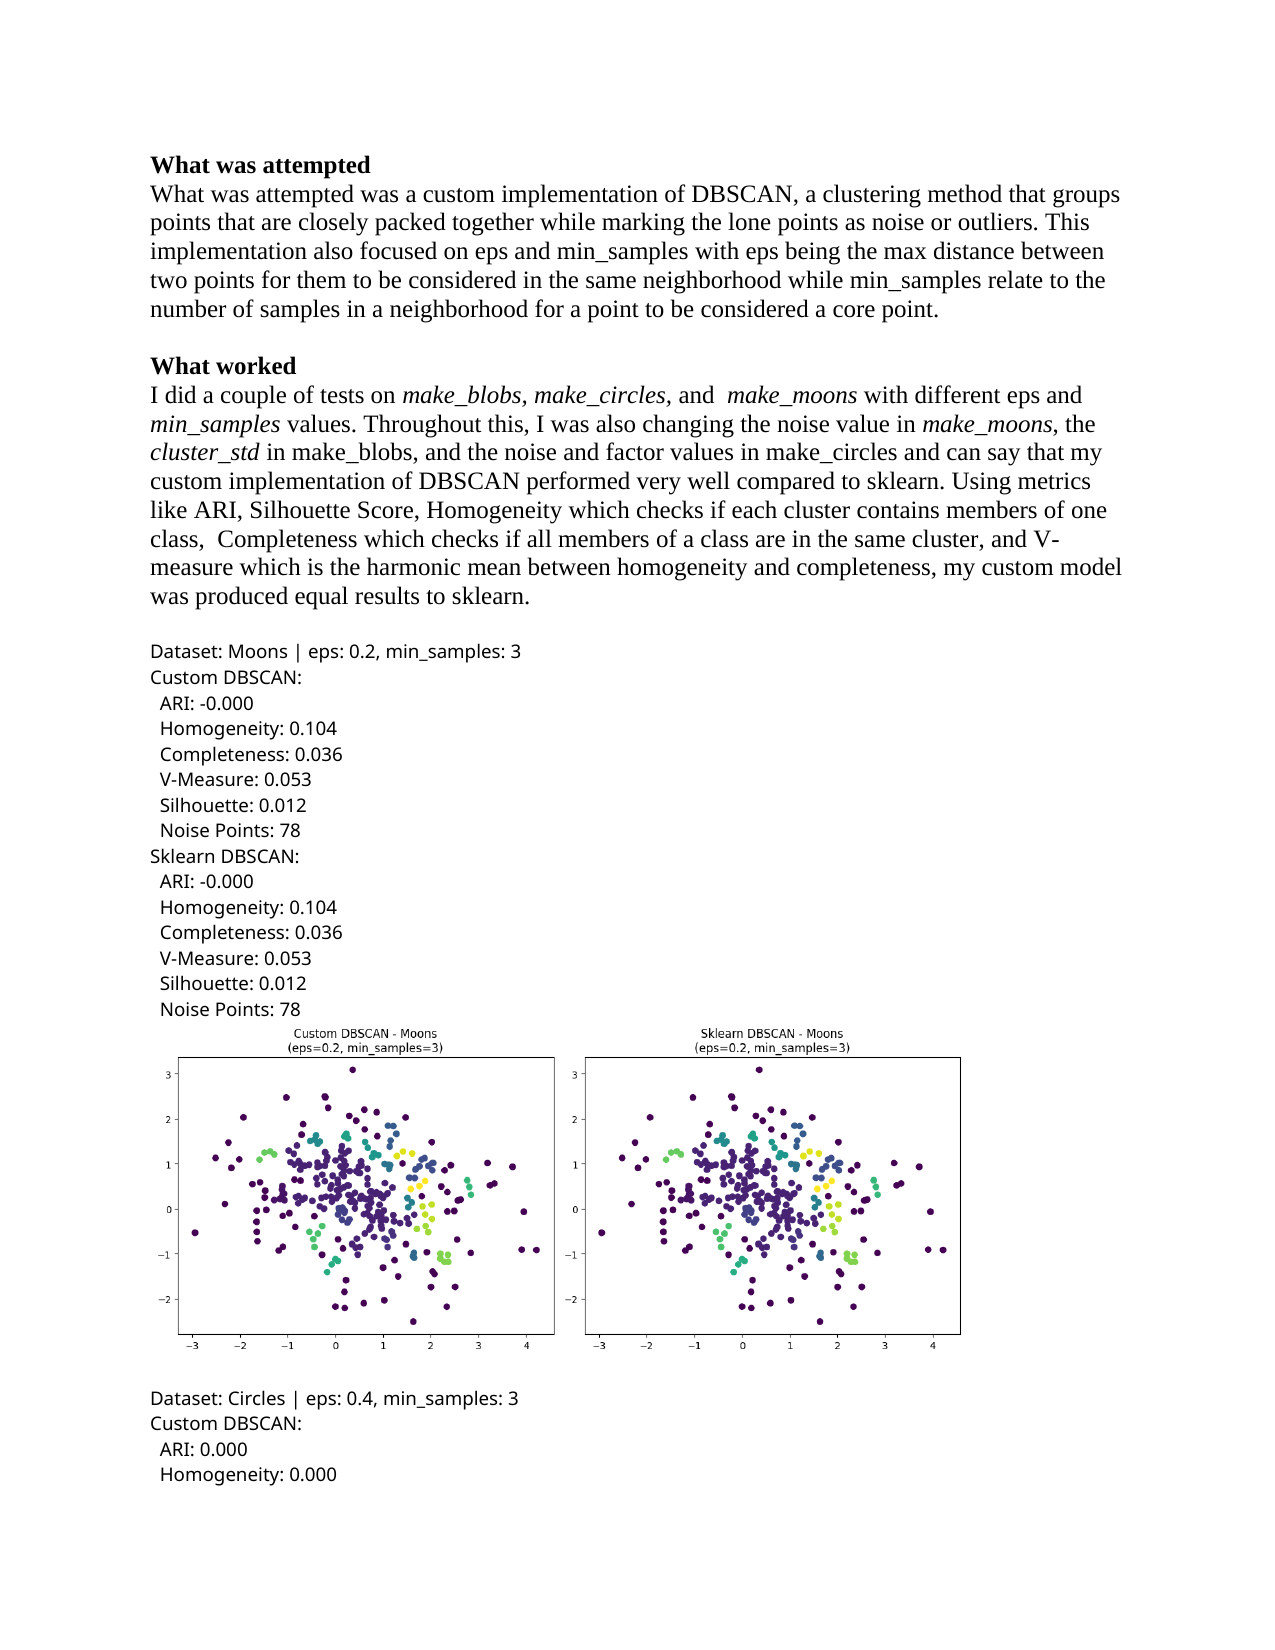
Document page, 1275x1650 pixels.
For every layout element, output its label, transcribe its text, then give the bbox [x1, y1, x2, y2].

text Sklearn DBSCAN: [150, 843, 1125, 868]
picture [150, 1021, 966, 1357]
text Completeness: 0.036 [150, 919, 1125, 945]
text Noise Points: 78 [150, 996, 1125, 1022]
text Dataset: Circles | eps: 0.4, min_samples: 3 [150, 1385, 1125, 1411]
text What was attempted [150, 150, 1125, 179]
text Silhouette: 0.012 [150, 792, 1125, 817]
text Custom DBSCAN: [150, 664, 1125, 690]
text What was attempted was a custom implementation of DBSCAN, a clustering method that groups points that are closely packed together while marking the lone points as noise or outliers. This implementation also focused on eps and min_samples with eps being the max distance between two points for them to be considered in the same neighborhood while min_samples relate to the number of samples in a neighborhood for a point to be considered a core point. [150, 179, 1125, 322]
text ARI: 0.000 [150, 1436, 1125, 1462]
text V-Measure: 0.053 [150, 766, 1125, 792]
text What worked [150, 351, 1125, 380]
text V-Measure: 0.053 [150, 945, 1125, 971]
text Completeness: 0.036 [150, 741, 1125, 766]
text ARI: -0.000 [150, 868, 1125, 894]
text ARI: -0.000 [150, 690, 1125, 715]
text I did a couple of tests on make_blobs, make_circles, and make_moons with different eps and min_samples values. Throughout this, I was also changing the noise value in make_moons, the cluster_std in make_blobs, and the noise and factor values in make_circles and can say that my custom implementation of DBSCAN performed very well compared to sklearn. Using metrics like ARI, Silhouette Score, Homogeneity which checks if each cluster contains members of one class, Completeness which checks if all members of a class are in the same cluster, and V-measure which is the harmonic mean between homogeneity and completeness, my custom model was produced equal results to sklearn. [150, 380, 1125, 610]
text Dataset: Moons | eps: 0.2, min_samples: 3 [150, 639, 1125, 664]
text Custom DBSCAN: [150, 1411, 1125, 1436]
text Noise Points: 78 [150, 817, 1125, 843]
text Silhouette: 0.012 [150, 971, 1125, 996]
text Homogeneity: 0.000 [150, 1462, 1125, 1487]
text Homogeneity: 0.104 [150, 715, 1125, 741]
text Homogeneity: 0.104 [150, 894, 1125, 919]
